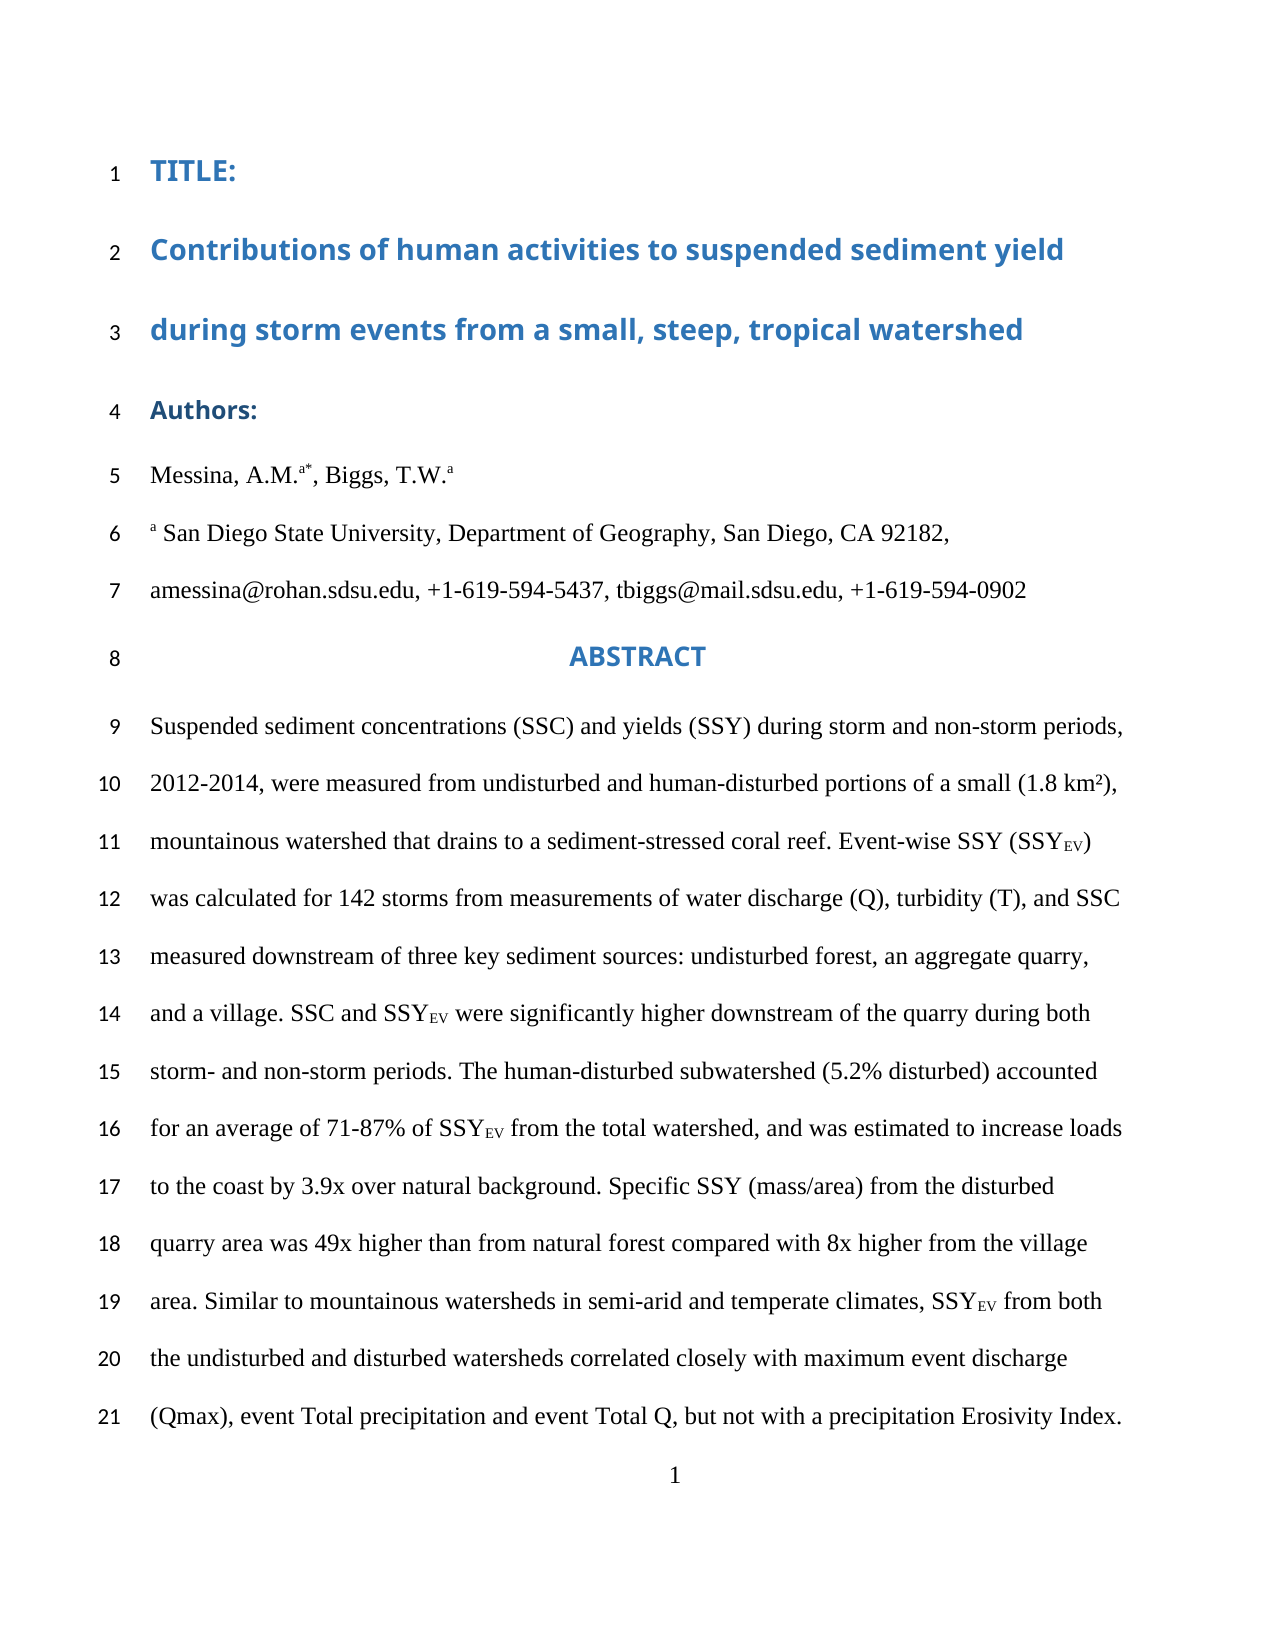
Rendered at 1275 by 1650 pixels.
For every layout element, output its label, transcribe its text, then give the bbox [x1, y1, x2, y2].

subtitle Authors: [150, 392, 1125, 426]
text Messina, A.M.a*, Biggs, T.W.a [150, 460, 1125, 489]
subtitle ABSTRACT [150, 637, 1125, 674]
text a San Diego State University, Department of Geography, San Diego, CA 92182, amessina@rohan.sdsu.edu, +1-619-594-5437, tbiggs@mail.sdsu.edu, +1-619-594-0902 [150, 518, 1125, 604]
subtitle TITLE: [150, 150, 1125, 190]
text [150, 711, 1125, 1429]
subtitle Contributions of human activities to suspended sediment yield during storm events from a small, steep, tropical watershed [150, 229, 1125, 348]
